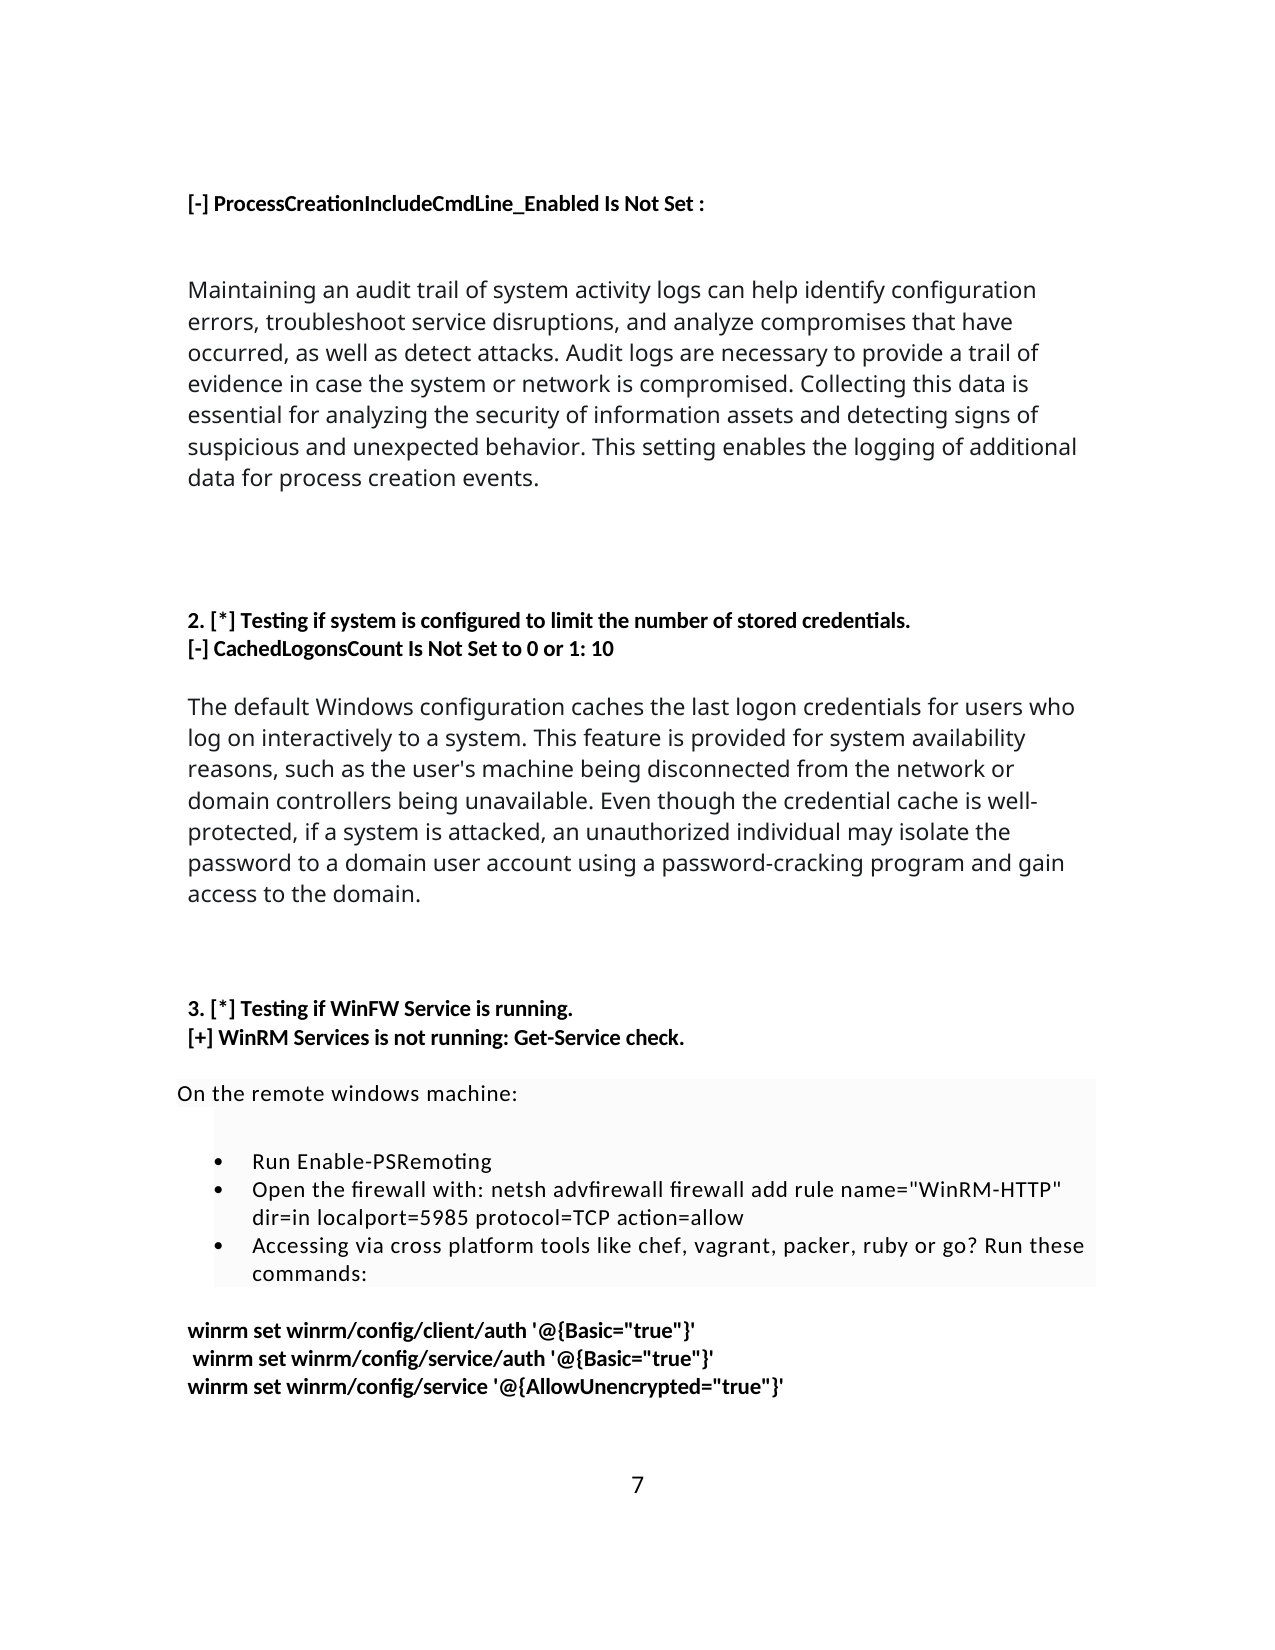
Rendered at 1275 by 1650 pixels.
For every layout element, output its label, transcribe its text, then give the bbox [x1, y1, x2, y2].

subtitle Maintaining an audit trail of system activity logs can help identify configuration errors, troubleshoot service disruptions, and analyze compromises that have occurred, as well as detect attacks. Audit logs are necessary to provide a trail of evidence in case the system or network is compromised. Collecting this data is essential for analyzing the security of information assets and detecting signs of suspicious and unexpected behavior. This setting enables the logging of additional data for process creation events. [539, 274, 1096, 493]
subtitle 3. [*] Testing if WinFW Service is running. [187, 994, 1096, 1022]
list Run Enable-PSRemoting [214, 1147, 1096, 1175]
subtitle 2. [*] Testing if system is configured to limit the number of stored credentials. [187, 606, 1096, 634]
subtitle [-] CachedLogonsCount Is Not Set to 0 or 1: 10 [187, 634, 1096, 662]
subtitle winrm set winrm/config/client/auth '@{Basic="true"}' winrm set winrm/config/service/auth '@{Basic="true"}' winrm set winrm/config/service '@{AllowUnencrypted="true"}' [187, 1316, 1096, 1400]
subtitle [+] WinRM Services is not running: Get-Service check. [187, 1023, 1096, 1051]
list Open the firewall with: netsh advfirewall firewall add rule name="WinRM-HTTP" dir=in localport=5985 protocol=TCP action=allow [214, 1175, 1096, 1231]
subtitle [-] ProcessCreationIncludeCmdLine_Enabled Is Not Set : [187, 189, 1096, 218]
text On the remote windows machine: [177, 1079, 1096, 1107]
subtitle The default Windows configuration caches the last logon credentials for users who log on interactively to a system. This feature is provided for system availability reasons, such as the user's machine being disconnected from the network or domain controllers being unavailable. Even though the credential cache is well-protected, if a system is attacked, an unauthorized individual may isolate the password to a domain user account using a password-cracking program and gain access to the domain. [187, 691, 1096, 909]
list Accessing via cross platform tools like chef, vagrant, packer, ruby or go? Run these commands: [214, 1231, 1096, 1287]
